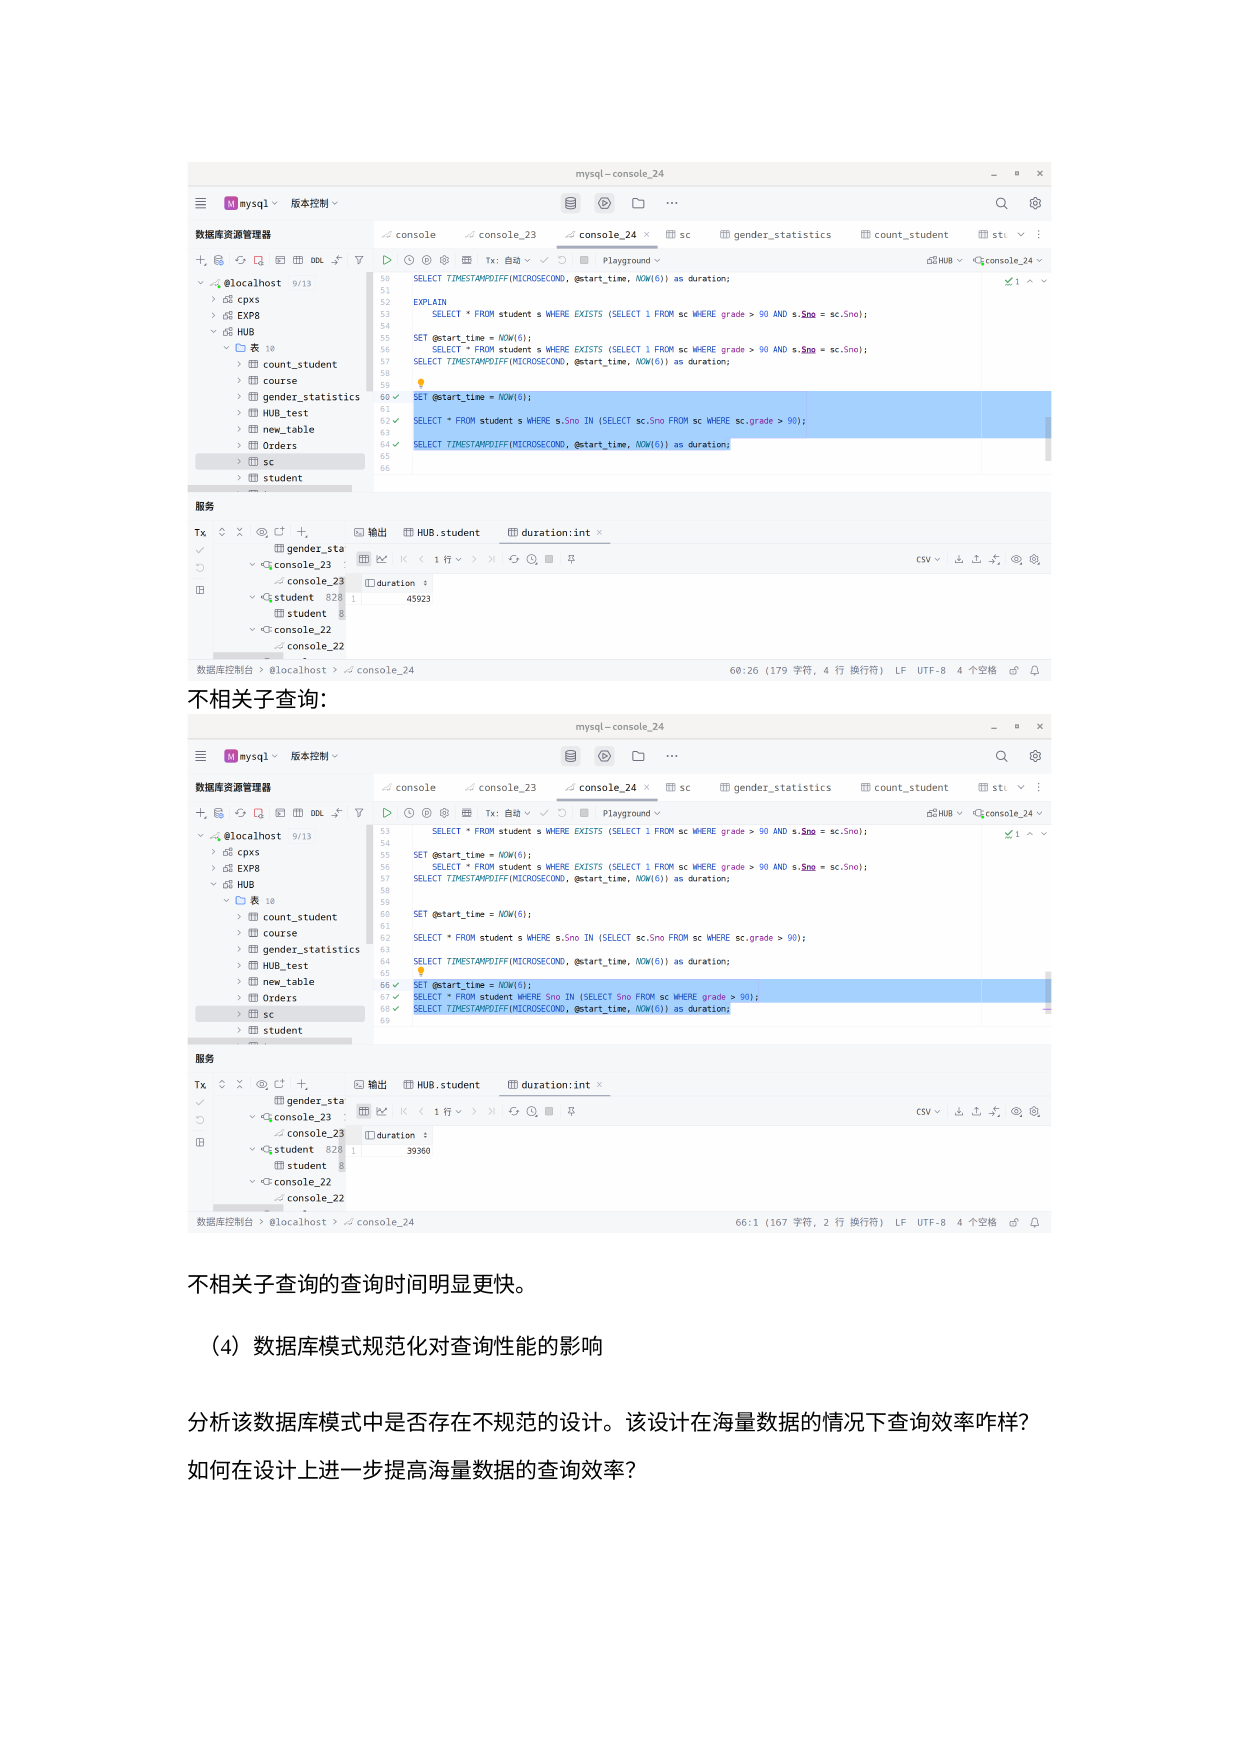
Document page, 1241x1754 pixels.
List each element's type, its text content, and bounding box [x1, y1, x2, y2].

text 不相关子查询： [187, 682, 1053, 714]
text 不相关子查询的查询时间明显更快。 [187, 1267, 1053, 1299]
picture [187, 162, 1052, 681]
picture [187, 714, 1052, 1233]
text （4）数据库模式规范化对查询性能的影响 [198, 1329, 1053, 1360]
text 分析该数据库模式中是否存在不规范的设计。该设计在海量数据的情况下查询效率咋样？如何在设计上进一步提高海量数据的查询效率？ [187, 1405, 1053, 1484]
